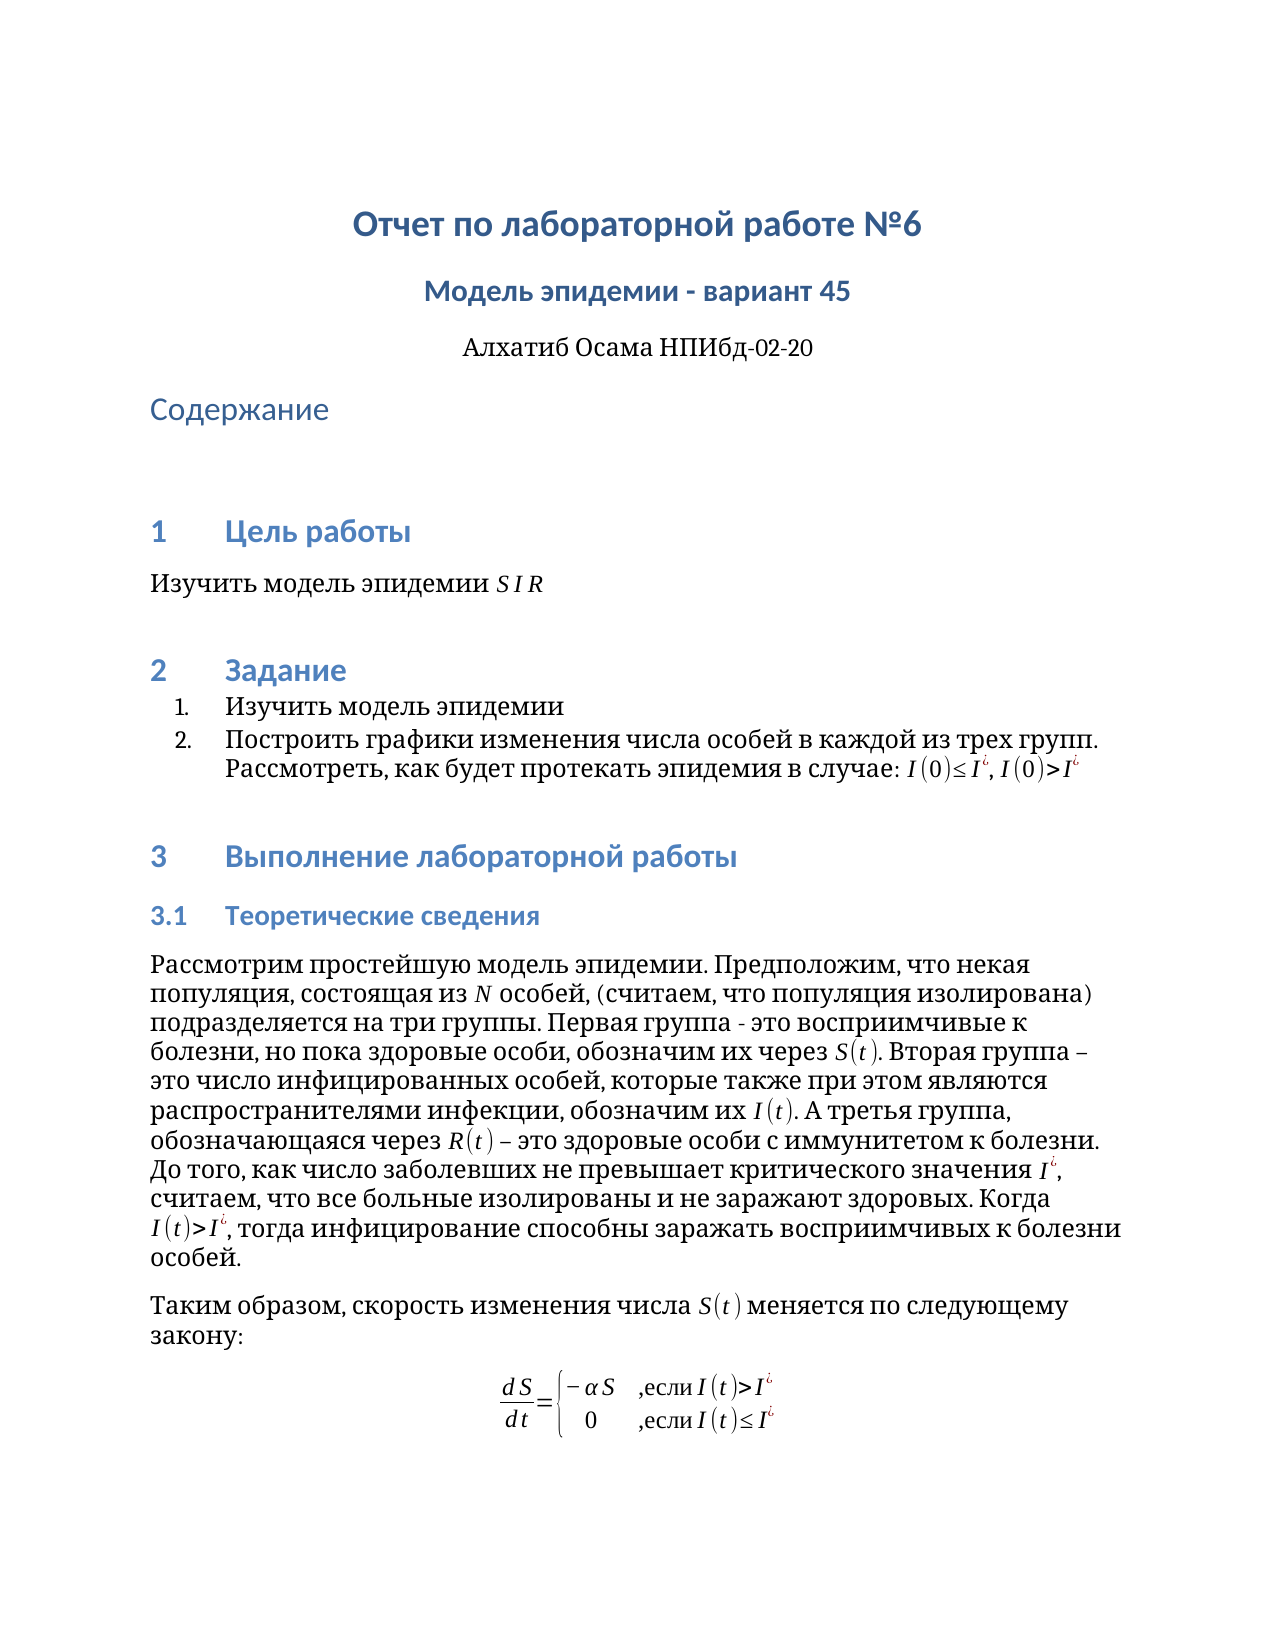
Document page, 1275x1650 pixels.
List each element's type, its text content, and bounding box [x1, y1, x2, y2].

text Таким образом, скорость изменения числа меняется по следующему закону: [150, 1292, 1125, 1350]
text Алхатиб Осама НПИбд-02-20 [150, 334, 1125, 363]
subtitle 3.1 Теоретические сведения [150, 897, 1125, 932]
subtitle Модель эпидемии - вариант 45 [150, 271, 1125, 309]
text Рассмотрим простейшую модель эпидемии. Предположим, что некая популяция, состоящая из особей, (считаем, что популяция изолирована) подразделяется на три группы. Первая группа - это восприимчивые к болезни, но пока здоровые особи, обозначим их через . Вторая группа – это число инфицированных особей, которые также при этом являются распространителями инфекции, обозначим их . А третья группа, обозначающаяся через – это здоровые особи с иммунитетом к болезни. До того, как число заболевших не превышает критического значения , считаем, что все больные изолированы и не заражают здоровых. Когда , тогда инфицирование способны заражать восприимчивых к болезни особей. [150, 951, 1125, 1273]
list Построить графики изменения числа особей в каждой из трех групп. Рассмотреть, как будет протекать эпидемия в случае: , [175, 726, 1125, 785]
subtitle 1 Цель работы [150, 510, 1125, 551]
title Отчет по лабораторной работе №6 [150, 200, 1125, 246]
text Изучить модель эпидемии [150, 570, 1125, 599]
subtitle 3 Выполнение лабораторной работы [150, 835, 1125, 876]
list Изучить модель эпидемии [175, 693, 1125, 722]
subtitle 2 Задание [150, 649, 1125, 689]
